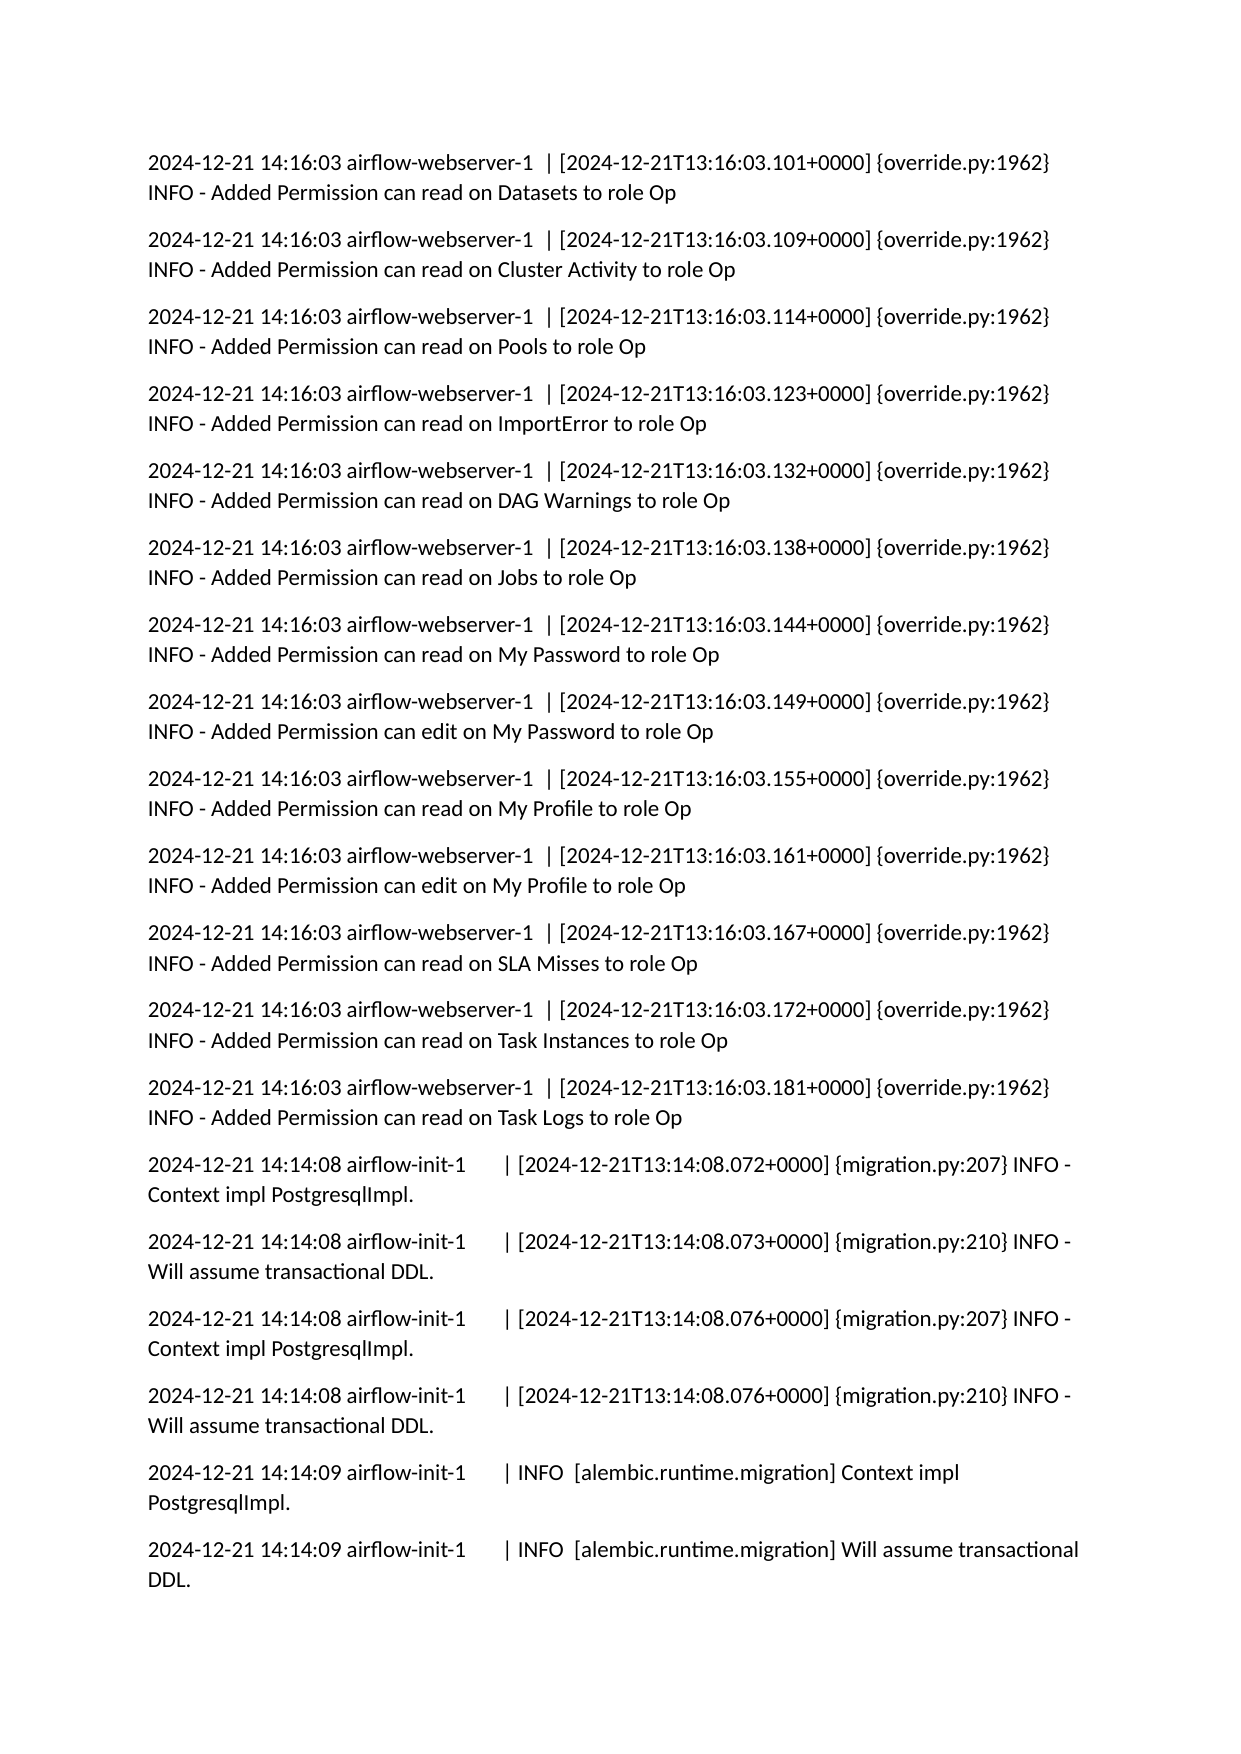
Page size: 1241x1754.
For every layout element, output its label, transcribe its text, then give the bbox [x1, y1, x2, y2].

text 2024-12-21 14:14:09 airflow-init-1 | INFO [alembic.runtime.migration] Context impl PostgresqlImpl. [148, 1458, 1093, 1516]
text 2024-12-21 14:16:03 airflow-webserver-1 | [2024-12-21T13:16:03.181+0000] {override.py:1962} INFO - Added Permission can read on Task Logs to role Op [148, 1073, 1093, 1131]
text 2024-12-21 14:16:03 airflow-webserver-1 | [2024-12-21T13:16:03.155+0000] {override.py:1962} INFO - Added Permission can read on My Profile to role Op [148, 764, 1093, 822]
text 2024-12-21 14:16:03 airflow-webserver-1 | [2024-12-21T13:16:03.161+0000] {override.py:1962} INFO - Added Permission can edit on My Profile to role Op [148, 841, 1093, 899]
text 2024-12-21 14:16:03 airflow-webserver-1 | [2024-12-21T13:16:03.149+0000] {override.py:1962} INFO - Added Permission can edit on My Password to role Op [148, 687, 1093, 745]
text 2024-12-21 14:16:03 airflow-webserver-1 | [2024-12-21T13:16:03.114+0000] {override.py:1962} INFO - Added Permission can read on Pools to role Op [148, 302, 1093, 360]
text 2024-12-21 14:14:08 airflow-init-1 | [2024-12-21T13:14:08.073+0000] {migration.py:210} INFO - Will assume transactional DDL. [148, 1227, 1093, 1285]
text 2024-12-21 14:14:08 airflow-init-1 | [2024-12-21T13:14:08.072+0000] {migration.py:207} INFO - Context impl PostgresqlImpl. [148, 1150, 1093, 1208]
text 2024-12-21 14:14:09 airflow-init-1 | INFO [alembic.runtime.migration] Will assume transactional DDL. [148, 1535, 1093, 1593]
text 2024-12-21 14:16:03 airflow-webserver-1 | [2024-12-21T13:16:03.101+0000] {override.py:1962} INFO - Added Permission can read on Datasets to role Op [148, 148, 1093, 206]
text 2024-12-21 14:16:03 airflow-webserver-1 | [2024-12-21T13:16:03.144+0000] {override.py:1962} INFO - Added Permission can read on My Password to role Op [148, 610, 1093, 668]
text 2024-12-21 14:16:03 airflow-webserver-1 | [2024-12-21T13:16:03.167+0000] {override.py:1962} INFO - Added Permission can read on SLA Misses to role Op [148, 918, 1093, 977]
text 2024-12-21 14:16:03 airflow-webserver-1 | [2024-12-21T13:16:03.109+0000] {override.py:1962} INFO - Added Permission can read on Cluster Activity to role Op [148, 225, 1093, 283]
text 2024-12-21 14:14:08 airflow-init-1 | [2024-12-21T13:14:08.076+0000] {migration.py:210} INFO - Will assume transactional DDL. [148, 1381, 1093, 1439]
text 2024-12-21 14:16:03 airflow-webserver-1 | [2024-12-21T13:16:03.172+0000] {override.py:1962} INFO - Added Permission can read on Task Instances to role Op [148, 996, 1093, 1054]
text 2024-12-21 14:16:03 airflow-webserver-1 | [2024-12-21T13:16:03.138+0000] {override.py:1962} INFO - Added Permission can read on Jobs to role Op [148, 533, 1093, 591]
text 2024-12-21 14:16:03 airflow-webserver-1 | [2024-12-21T13:16:03.123+0000] {override.py:1962} INFO - Added Permission can read on ImportError to role Op [148, 379, 1093, 437]
text 2024-12-21 14:16:03 airflow-webserver-1 | [2024-12-21T13:16:03.132+0000] {override.py:1962} INFO - Added Permission can read on DAG Warnings to role Op [148, 456, 1093, 514]
text 2024-12-21 14:14:08 airflow-init-1 | [2024-12-21T13:14:08.076+0000] {migration.py:207} INFO - Context impl PostgresqlImpl. [148, 1304, 1093, 1362]
